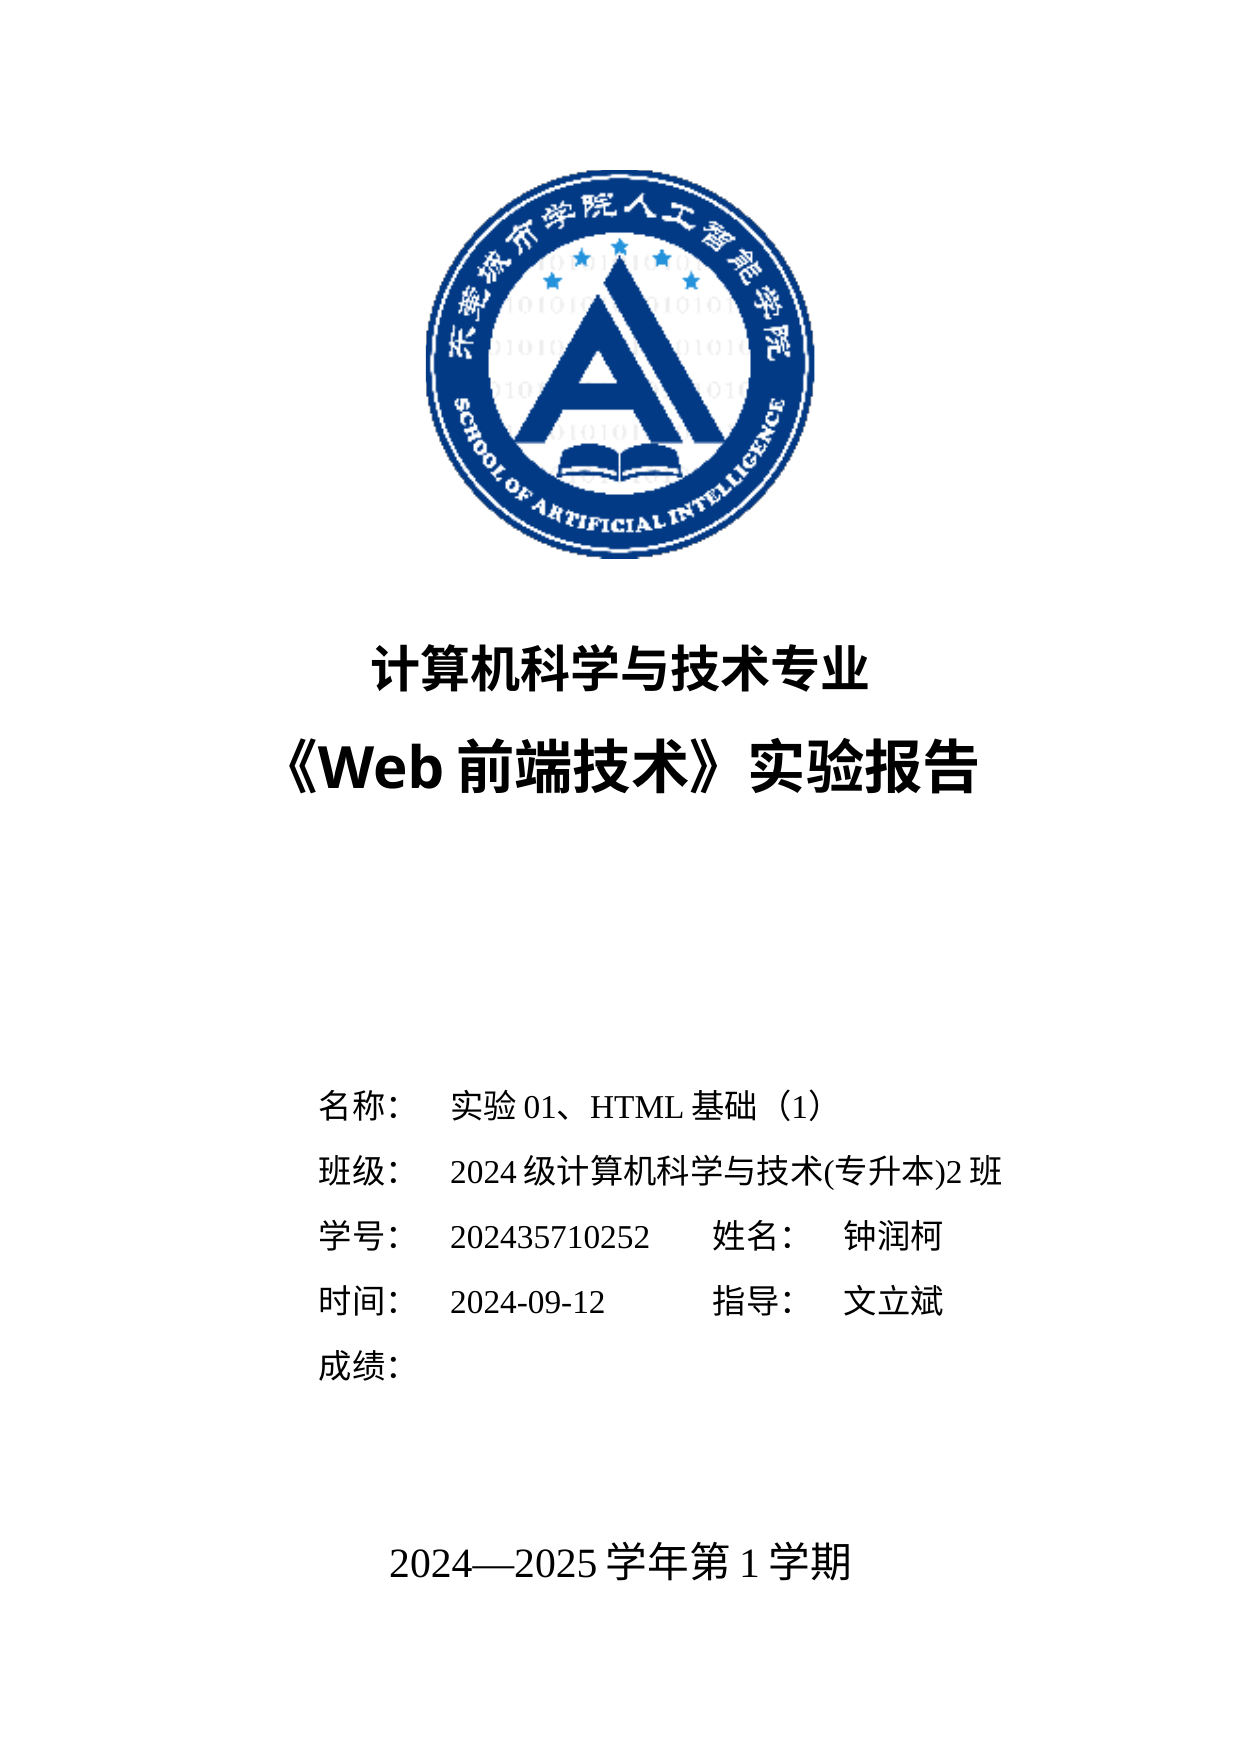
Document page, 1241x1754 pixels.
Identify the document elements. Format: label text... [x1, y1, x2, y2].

text 学号： 202435710252 姓名： 钟润柯 [275, 1202, 1053, 1267]
text 时间： 2024-09-12 指导： 文立斌 [275, 1267, 1053, 1332]
text 名称： 实验01、HTML基础（1） [275, 1072, 1053, 1137]
text 计算机科学与技术专业 [187, 617, 1053, 714]
text 成绩： [275, 1332, 1053, 1397]
text 班级： 2024级计算机科学与技术(专升本)2班 [275, 1137, 1053, 1202]
text 《Web前端技术》实验报告 [187, 714, 1053, 812]
picture [425, 170, 815, 559]
text 2024—2025学年第1学期 [187, 1527, 1053, 1592]
